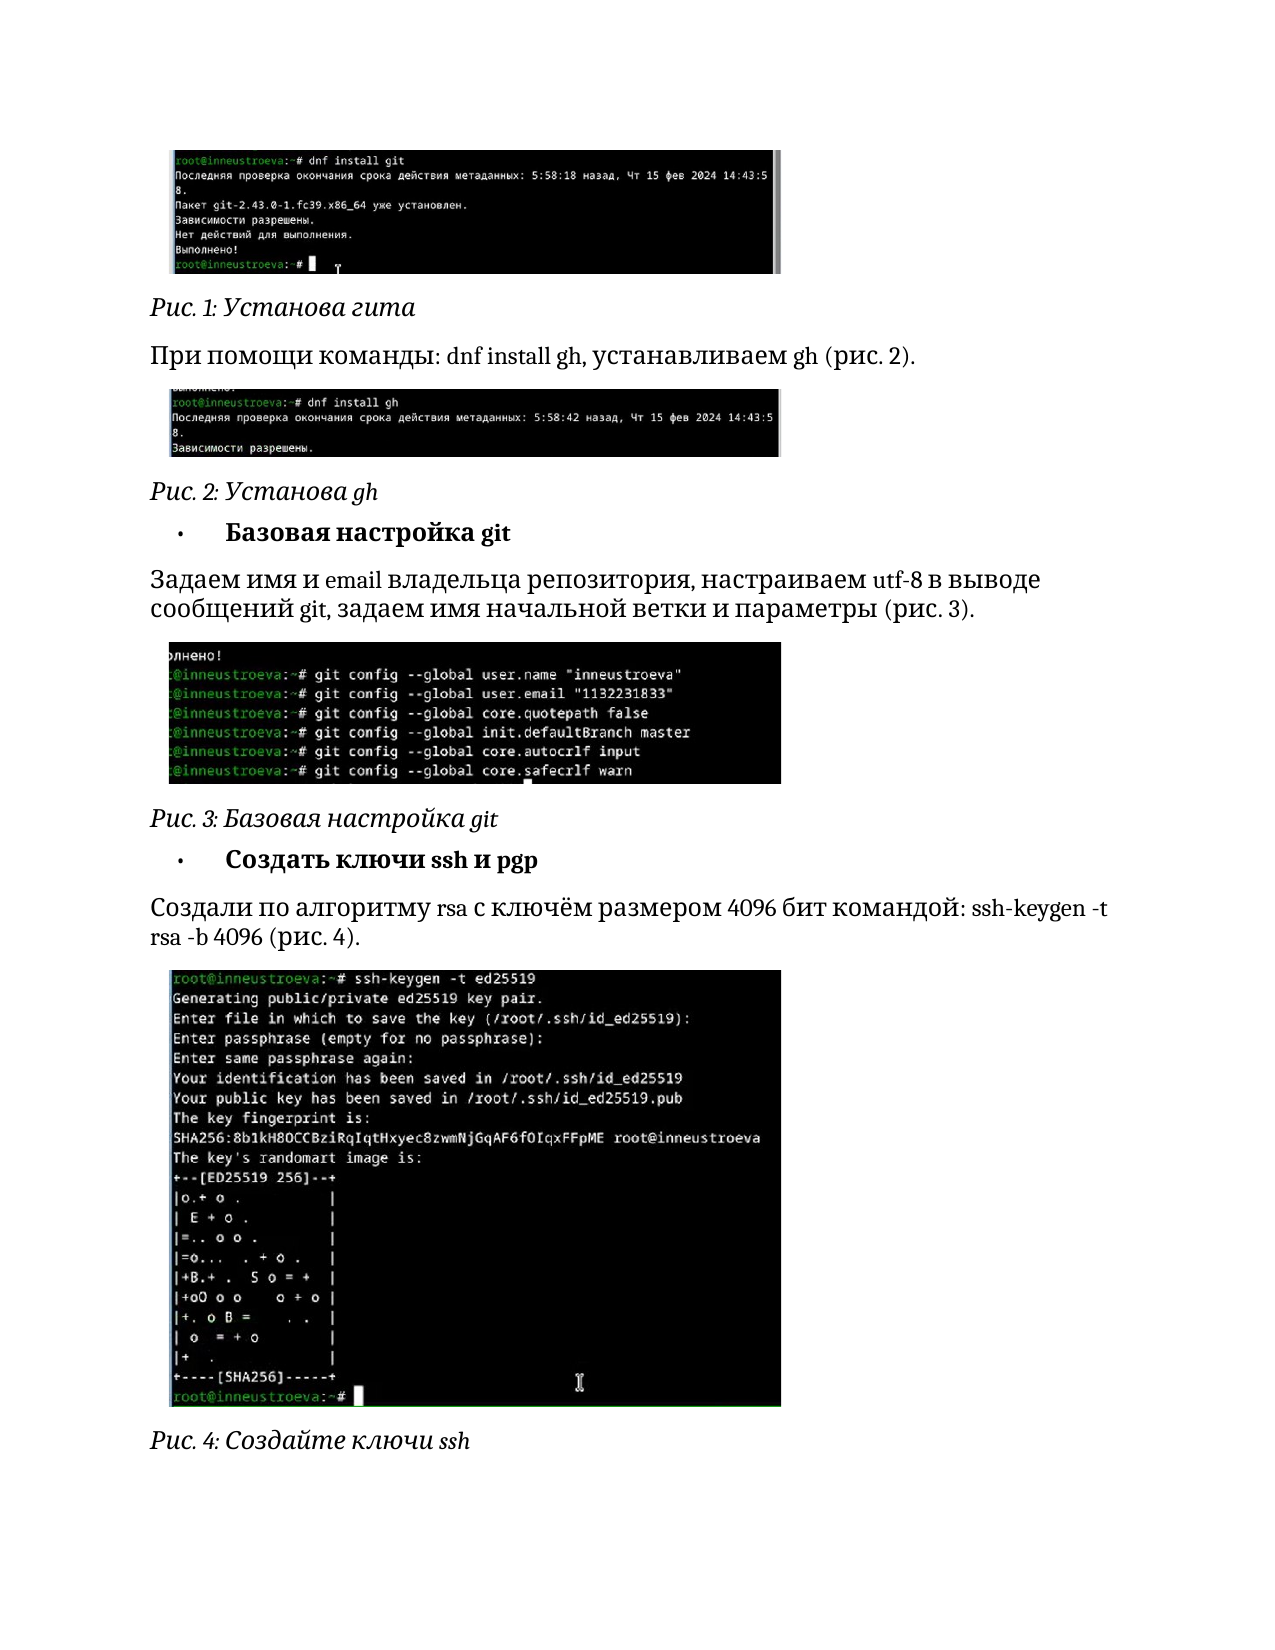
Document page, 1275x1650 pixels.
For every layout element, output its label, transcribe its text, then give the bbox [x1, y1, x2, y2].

list Базовая настройка git [175, 519, 1125, 548]
picture [168, 970, 782, 1407]
list Создать ключи ssh и pgp [175, 846, 1125, 875]
text Задаем имя и email владельца репозитория, настраиваем utf-8 в выводе сообщений git, задаем имя начальной ветки и параметры (рис. 3). [150, 566, 1125, 624]
text Рис. 2: Установа gh [150, 478, 1125, 506]
picture [168, 642, 782, 784]
picture [168, 389, 782, 457]
text Создали по алгоритму rsa с ключём размером 4096 бит командой: ssh-keygen -t rsa -b 4096 (рис. 4). [150, 894, 1125, 951]
text Рис. 4: Создайте ключи ssh [150, 1427, 1125, 1456]
text Рис. 3: Базовая настройка git [150, 805, 1125, 834]
text При помощи команды: dnf install gh, устанавливаем gh (рис. 2). [150, 342, 1125, 370]
picture [168, 150, 782, 274]
text Рис. 1: Установа гита [150, 294, 1125, 323]
